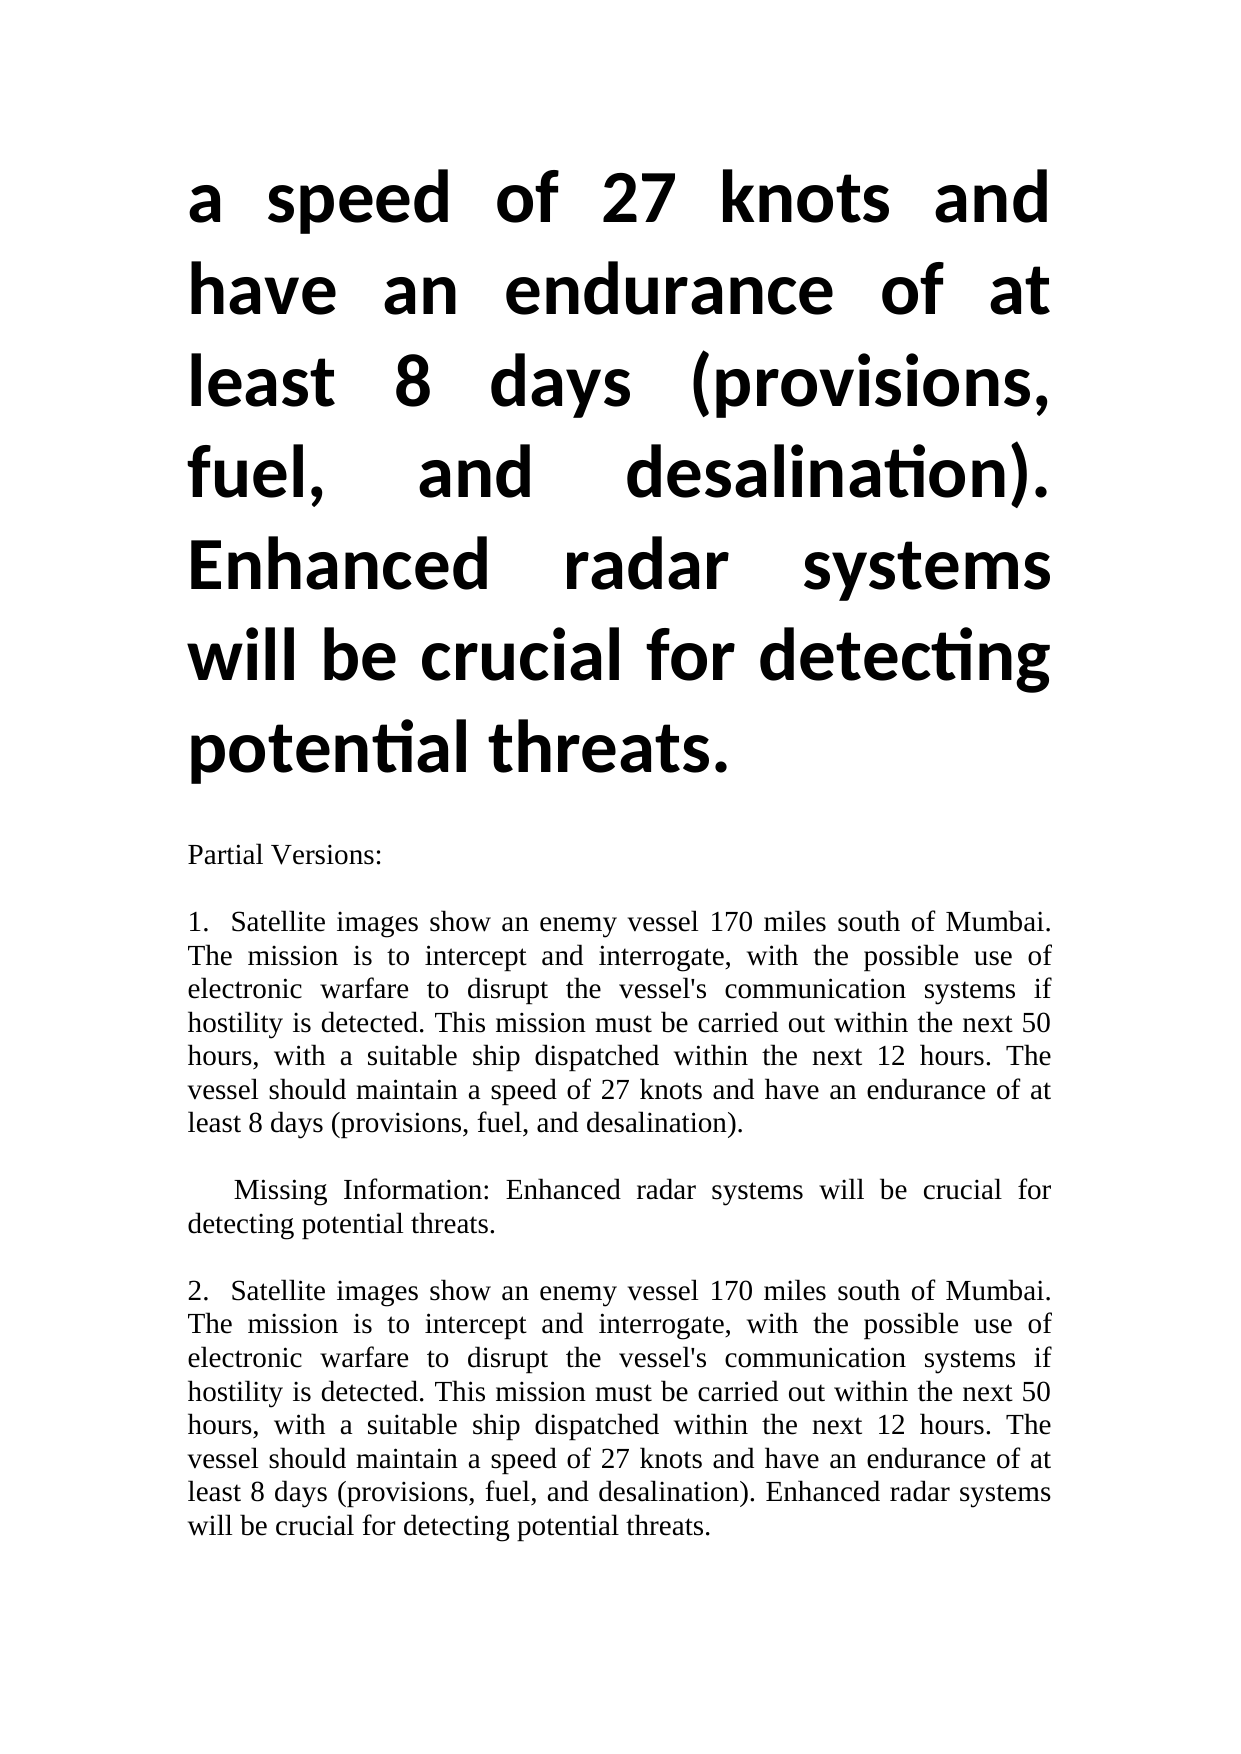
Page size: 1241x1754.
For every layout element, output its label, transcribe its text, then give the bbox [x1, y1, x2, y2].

text 2. Satellite images show an enemy vessel 170 miles south of Mumbai. The mission is to intercept and interrogate, with the possible use of electronic warfare to disrupt the vessel's communication systems if hostility is detected. This mission must be carried out within the next 50 hours, with a suitable ship dispatched within the next 12 hours. The vessel should maintain a speed of 27 knots and have an endurance of at least 8 days (provisions, fuel, and desalination). Enhanced radar systems will be crucial for detecting potential threats. [187, 1273, 1053, 1541]
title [187, 150, 1053, 791]
text Partial Versions: [187, 837, 1053, 871]
text Missing Information: Enhanced radar systems will be crucial for detecting potential threats. [187, 1172, 1053, 1239]
text 1. Satellite images show an enemy vessel 170 miles south of Mumbai. The mission is to intercept and interrogate, with the possible use of electronic warfare to disrupt the vessel's communication systems if hostility is detected. This mission must be carried out within the next 50 hours, with a suitable ship dispatched within the next 12 hours. The vessel should maintain a speed of 27 knots and have an endurance of at least 8 days (provisions, fuel, and desalination). [187, 904, 1053, 1139]
